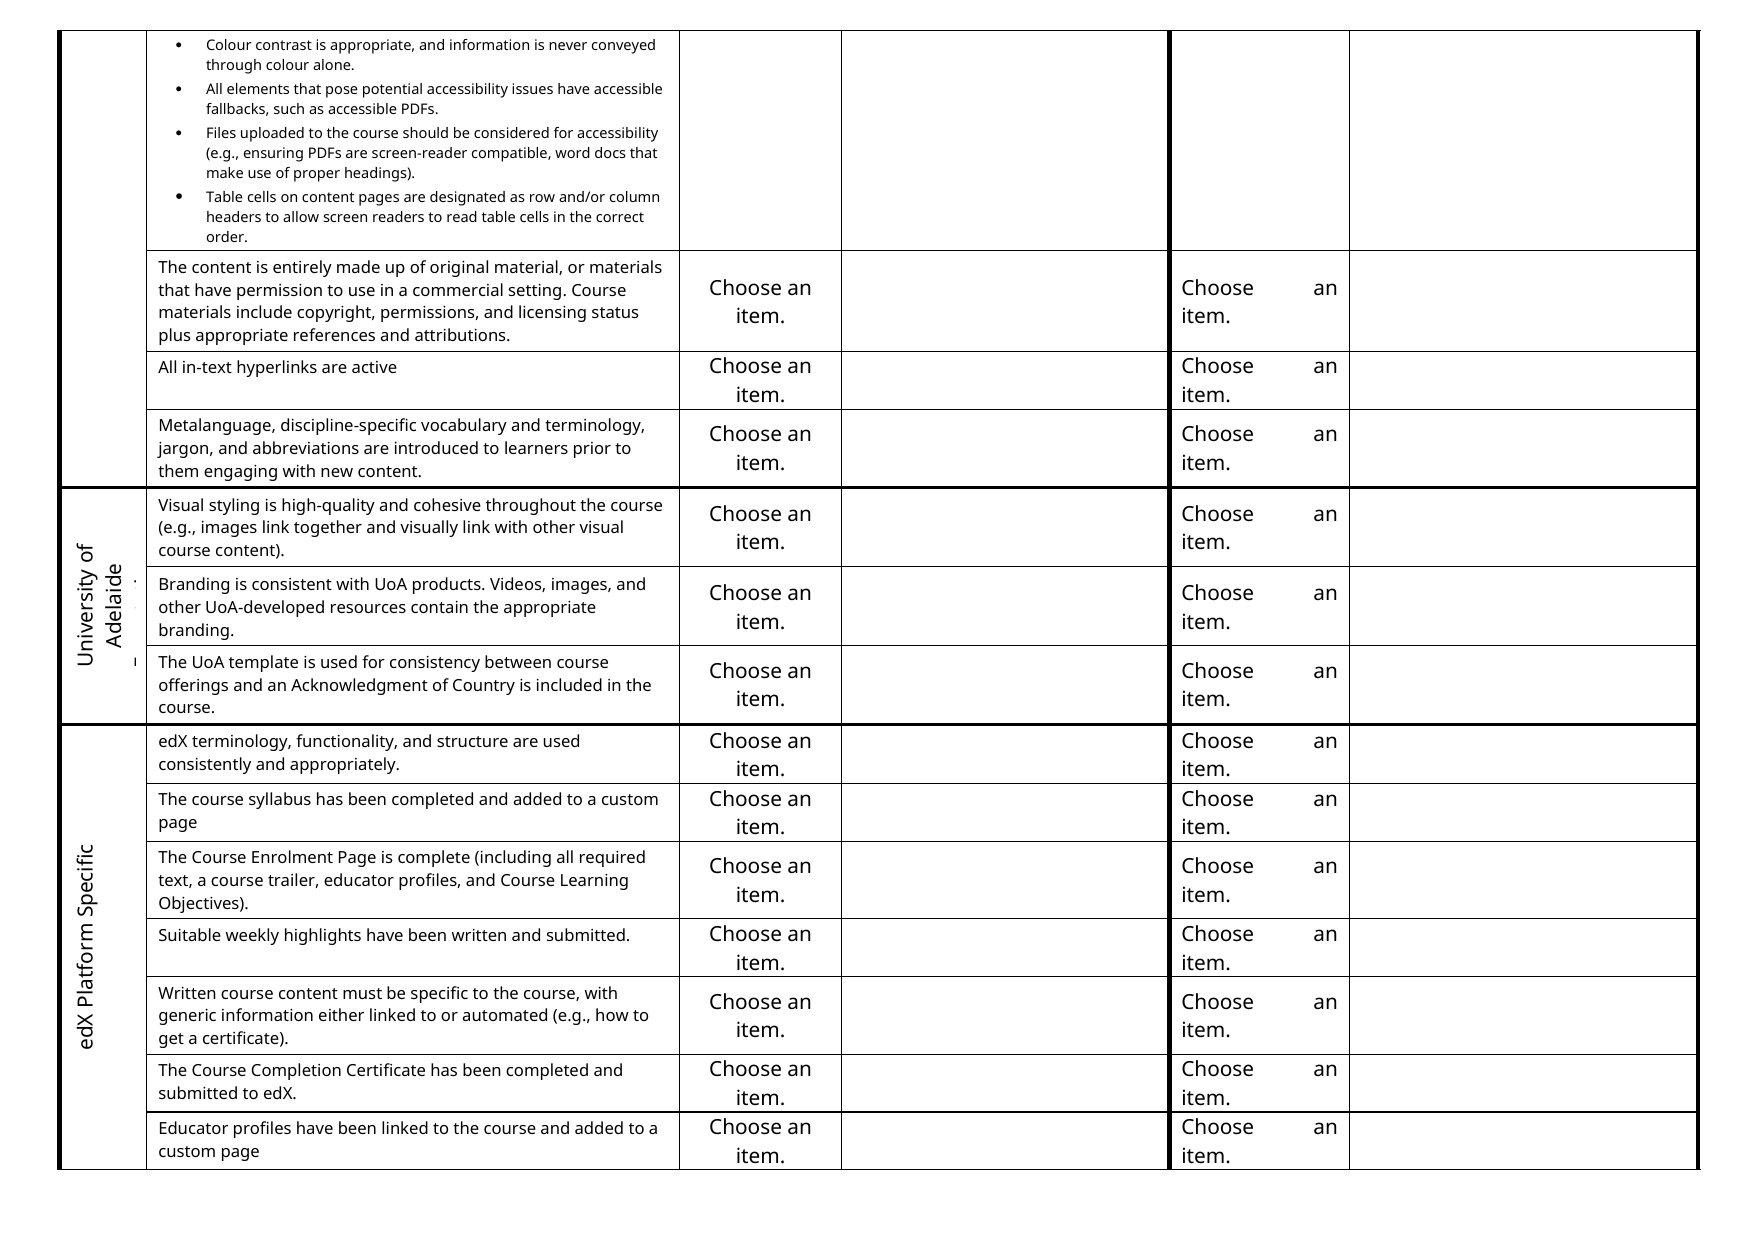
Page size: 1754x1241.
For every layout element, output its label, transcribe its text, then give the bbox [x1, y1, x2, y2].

table_cell [842, 567, 1167, 645]
table_cell [1350, 352, 1696, 408]
table_cell [842, 919, 1167, 976]
table_cell [1350, 784, 1696, 841]
table_cell [842, 1055, 1167, 1111]
table_cell [842, 842, 1167, 918]
table_cell [842, 977, 1167, 1053]
table_cell Branding is consistent with UoA products. Videos, images, and other UoA-developed resources contain the appropriate branding. [147, 567, 679, 645]
table_cell [842, 726, 1167, 783]
table_cell [842, 31, 1167, 250]
table_cell Metalanguage, discipline-specific vocabulary and terminology, jargon, and abbreviations are introduced to learners prior to them engaging with new content. [147, 410, 679, 486]
table_cell All in-text hyperlinks are active [147, 352, 679, 408]
table_cell Written course content must be specific to the course, with generic information either linked to or automated (e.g., how to get a certificate). [147, 977, 679, 1053]
table_cell [842, 784, 1167, 841]
table_cell [1350, 646, 1696, 723]
table_cell [1350, 919, 1696, 976]
table_cell Educator profiles have been linked to the course and added to a custom page [147, 1113, 679, 1169]
table_cell [842, 410, 1167, 486]
table_cell [1350, 977, 1696, 1053]
table_cell [842, 489, 1167, 566]
table_cell University of Adelaide Expectations [62, 489, 146, 723]
table_cell The Course Enrolment Page is complete (including all required text, a course trailer, educator profiles, and Course Learning Objectives). [147, 842, 679, 918]
table_cell The Course Completion Certificate has been completed and submitted to edX. [147, 1055, 679, 1111]
table_cell [1350, 567, 1696, 645]
table_cell The course syllabus has been completed and added to a custom page [147, 784, 679, 841]
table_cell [147, 31, 679, 250]
table_cell [1350, 842, 1696, 918]
table_cell [1350, 489, 1696, 566]
table_cell Suitable weekly highlights have been written and submitted. [147, 919, 679, 976]
table_cell edX Platform Specific [62, 726, 146, 1169]
table_cell [1350, 726, 1696, 783]
table_cell [842, 251, 1167, 351]
table_cell [1350, 251, 1696, 351]
table_cell Visual styling is high-quality and cohesive throughout the course (e.g., images link together and visually link with other visual course content). [147, 489, 679, 566]
table_cell [1350, 1113, 1696, 1169]
table_cell [1350, 31, 1696, 250]
table_cell [1350, 1055, 1696, 1111]
table_cell [842, 646, 1167, 723]
table_cell [842, 1113, 1167, 1169]
table_cell edX terminology, functionality, and structure are used consistently and appropriately. [147, 726, 679, 783]
table_cell The content is entirely made up of original material, or materials that have permission to use in a commercial setting. Course materials include copyright, permissions, and licensing status plus appropriate references and attributions. [147, 251, 679, 351]
table_cell [1350, 410, 1696, 486]
table_cell [842, 352, 1167, 408]
table_cell The UoA template is used for consistency between course offerings and an Acknowledgment of Country is included in the course. [147, 646, 679, 723]
